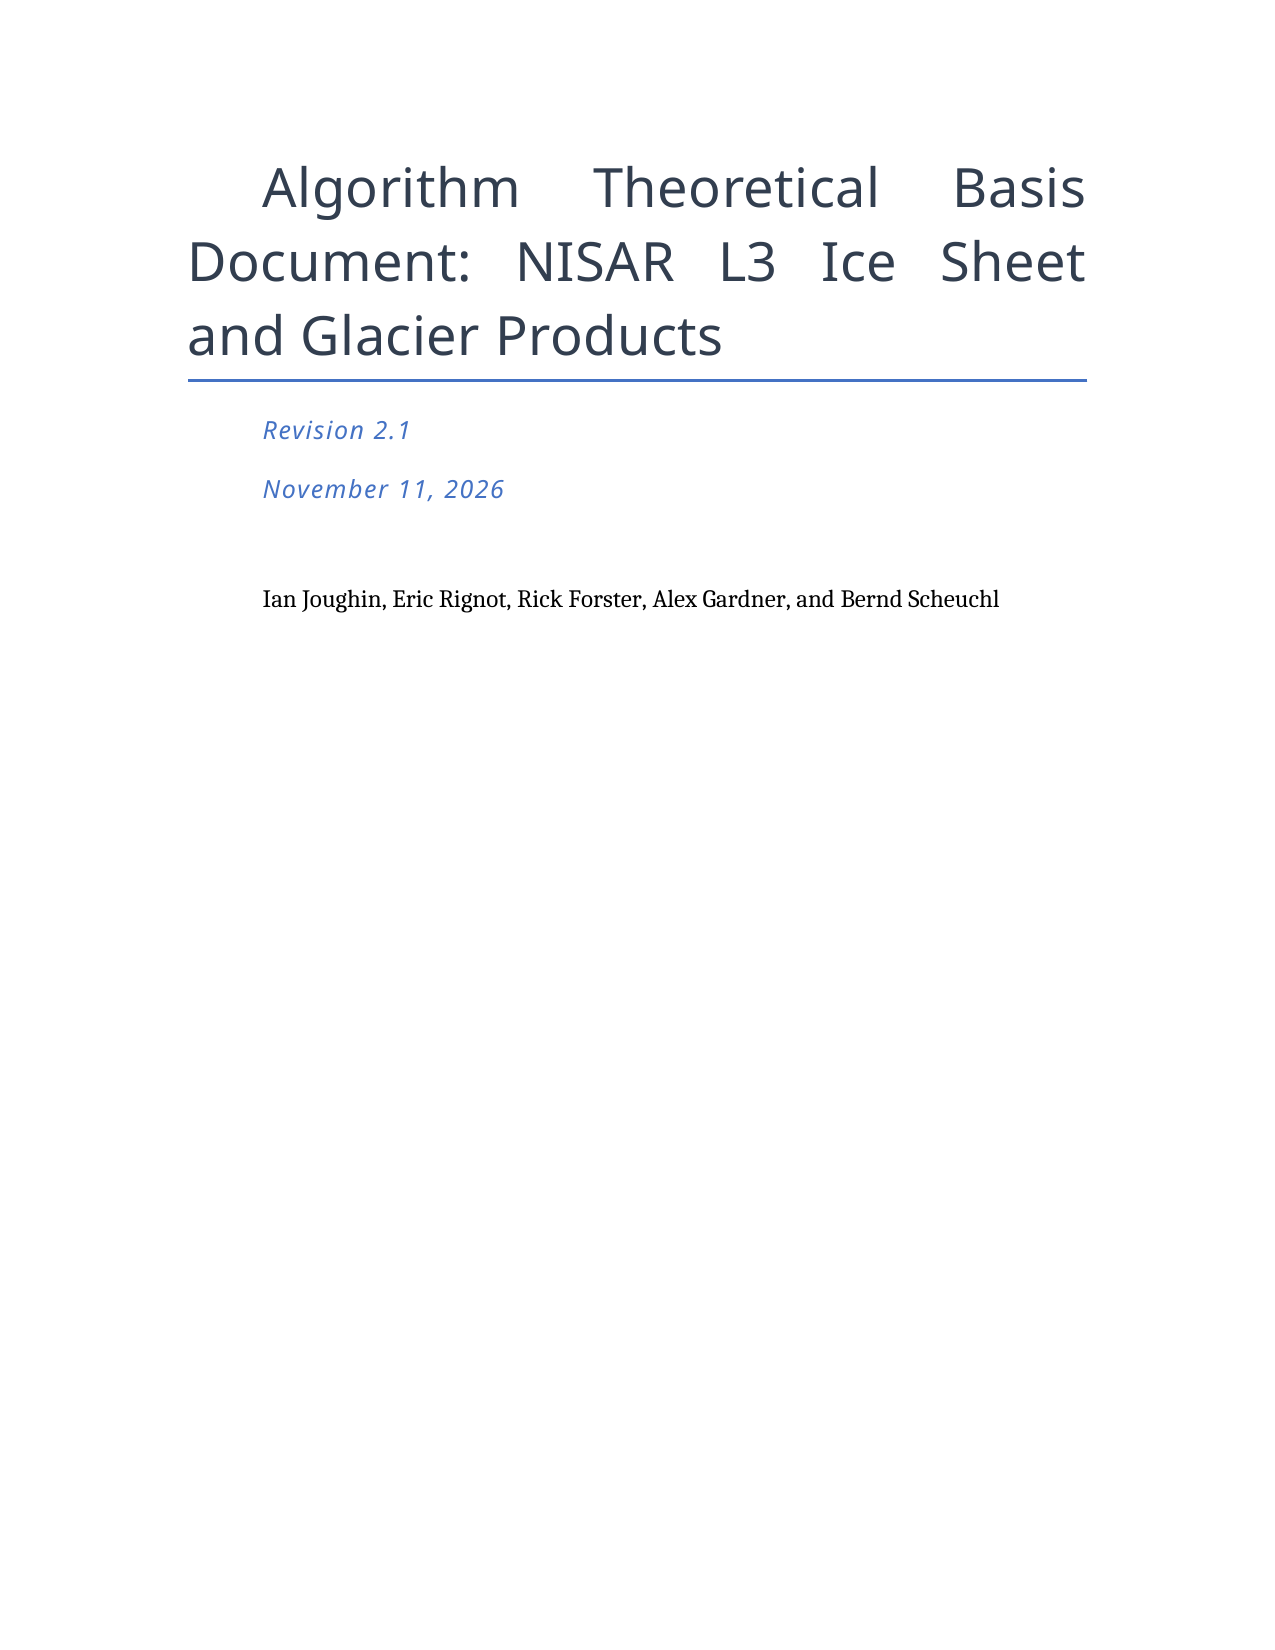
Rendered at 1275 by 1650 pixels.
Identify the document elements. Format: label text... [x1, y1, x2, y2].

text Ian Joughin, Eric Rignot, Rick Forster, Alex Gardner, and Bernd Scheuchl [187, 585, 1087, 613]
title Algorithm Theoretical Basis Document: NISAR L3 Ice Sheet and Glacier Products [187, 150, 1087, 382]
subtitle Revision 2.1 [187, 413, 1087, 447]
